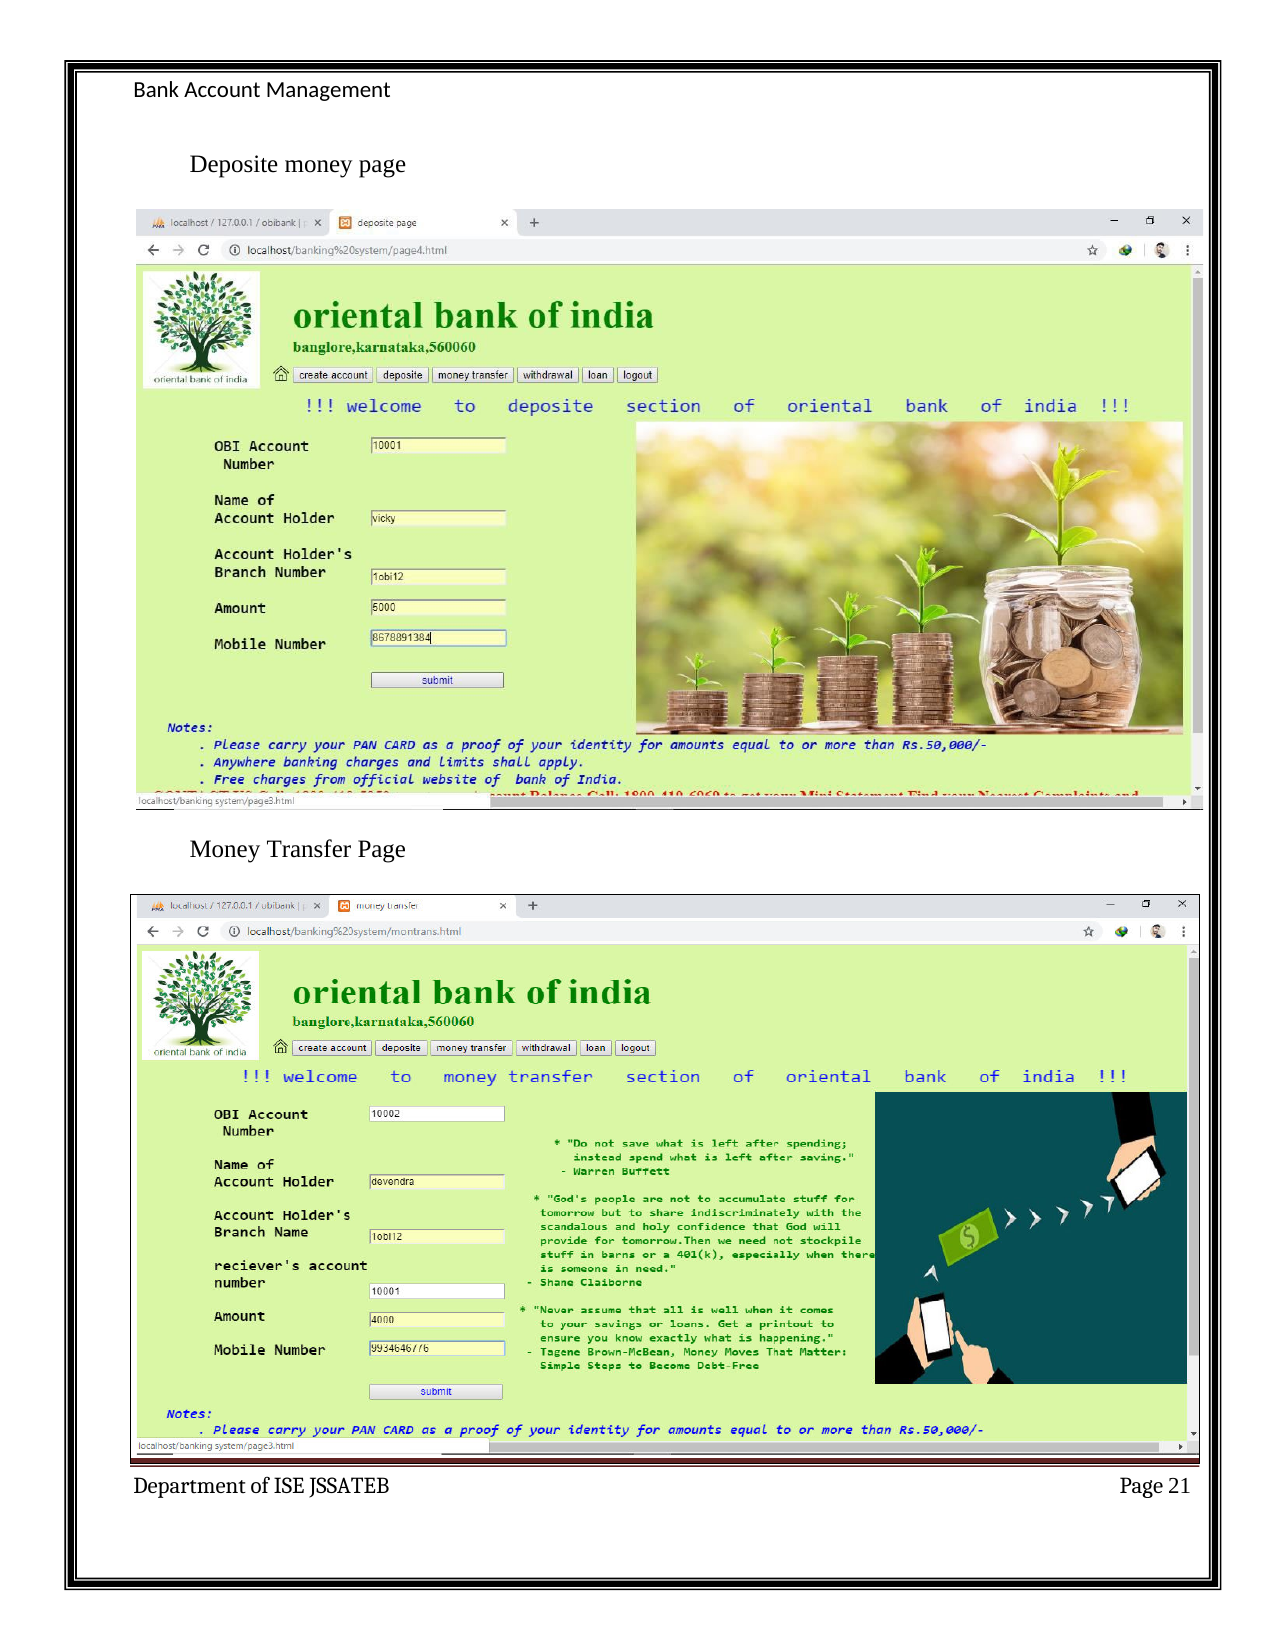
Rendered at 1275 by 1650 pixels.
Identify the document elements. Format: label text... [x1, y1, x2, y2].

picture [131, 895, 1199, 1463]
picture [136, 209, 1204, 810]
list Money Transfer Page [133, 834, 1210, 863]
list Deposite money page [133, 149, 1210, 178]
